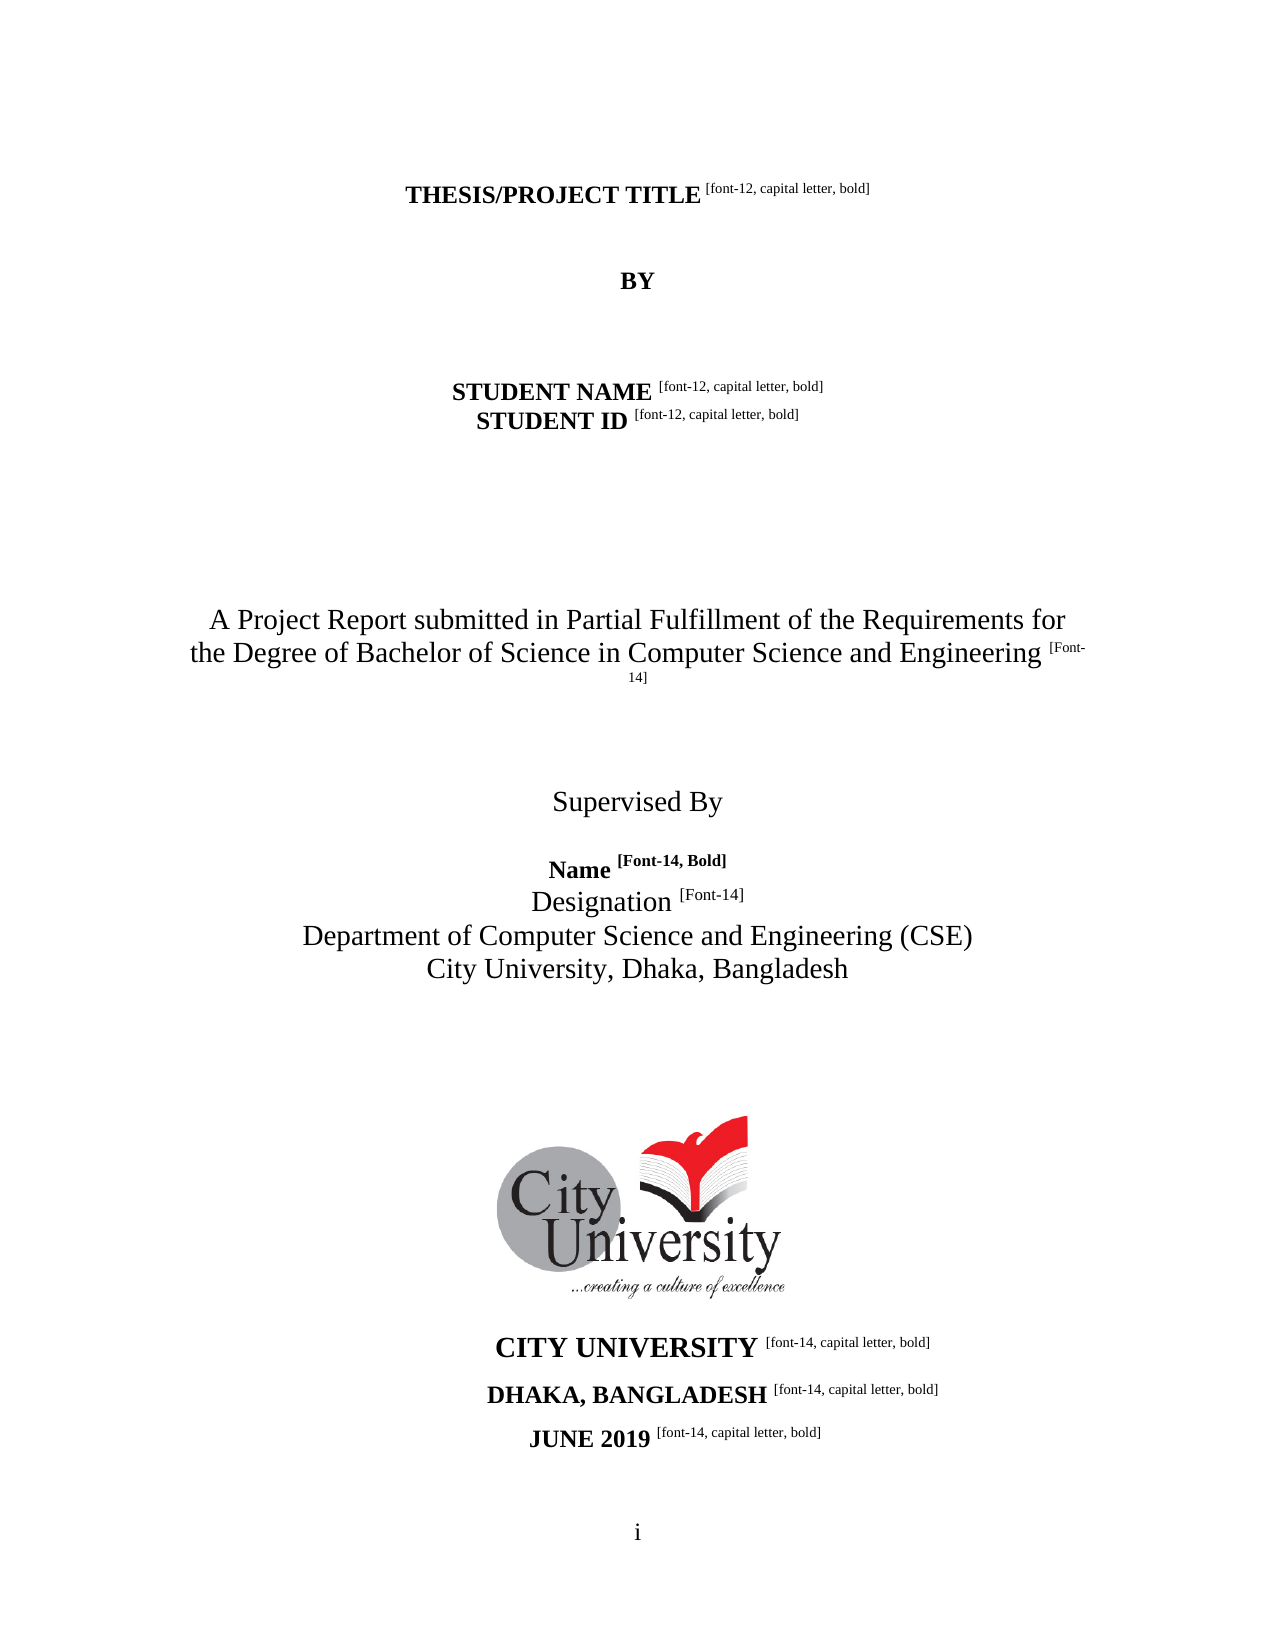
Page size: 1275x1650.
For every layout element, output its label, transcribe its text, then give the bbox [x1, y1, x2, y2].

picture [496, 1108, 785, 1325]
text STUDENT NAME [font-12, capital letter, bold] [187, 377, 1087, 406]
text Dhaka, Bangladesh [font-14, capital letter, bold] [262, 1381, 1087, 1409]
text STUDENT ID [font-12, capital letter, bold] [187, 406, 1087, 435]
text Supervised By [187, 784, 1087, 817]
text CITY UNIVERSITY [font-14, capital letter, bold] [262, 1330, 1087, 1364]
text City University, Dhaka, Bangladesh [187, 952, 1087, 985]
text A Project Report submitted in Partial Fulfillment of the Requirements for the Degree of Bachelor of Science in Computer Science and Engineering [Font-14] [187, 602, 1087, 698]
text THESIS/PROJECT TITLE [font-12, capital letter, bold] [187, 180, 1087, 209]
text Name [Font-14, Bold] [187, 851, 1087, 884]
text JUNE 2019 [font-14, capital letter, bold] [187, 1424, 1087, 1452]
text by [187, 266, 1087, 295]
text Designation [Font-14] [187, 884, 1087, 918]
text Department of Computer Science and Engineering (CSE) [187, 918, 1087, 952]
